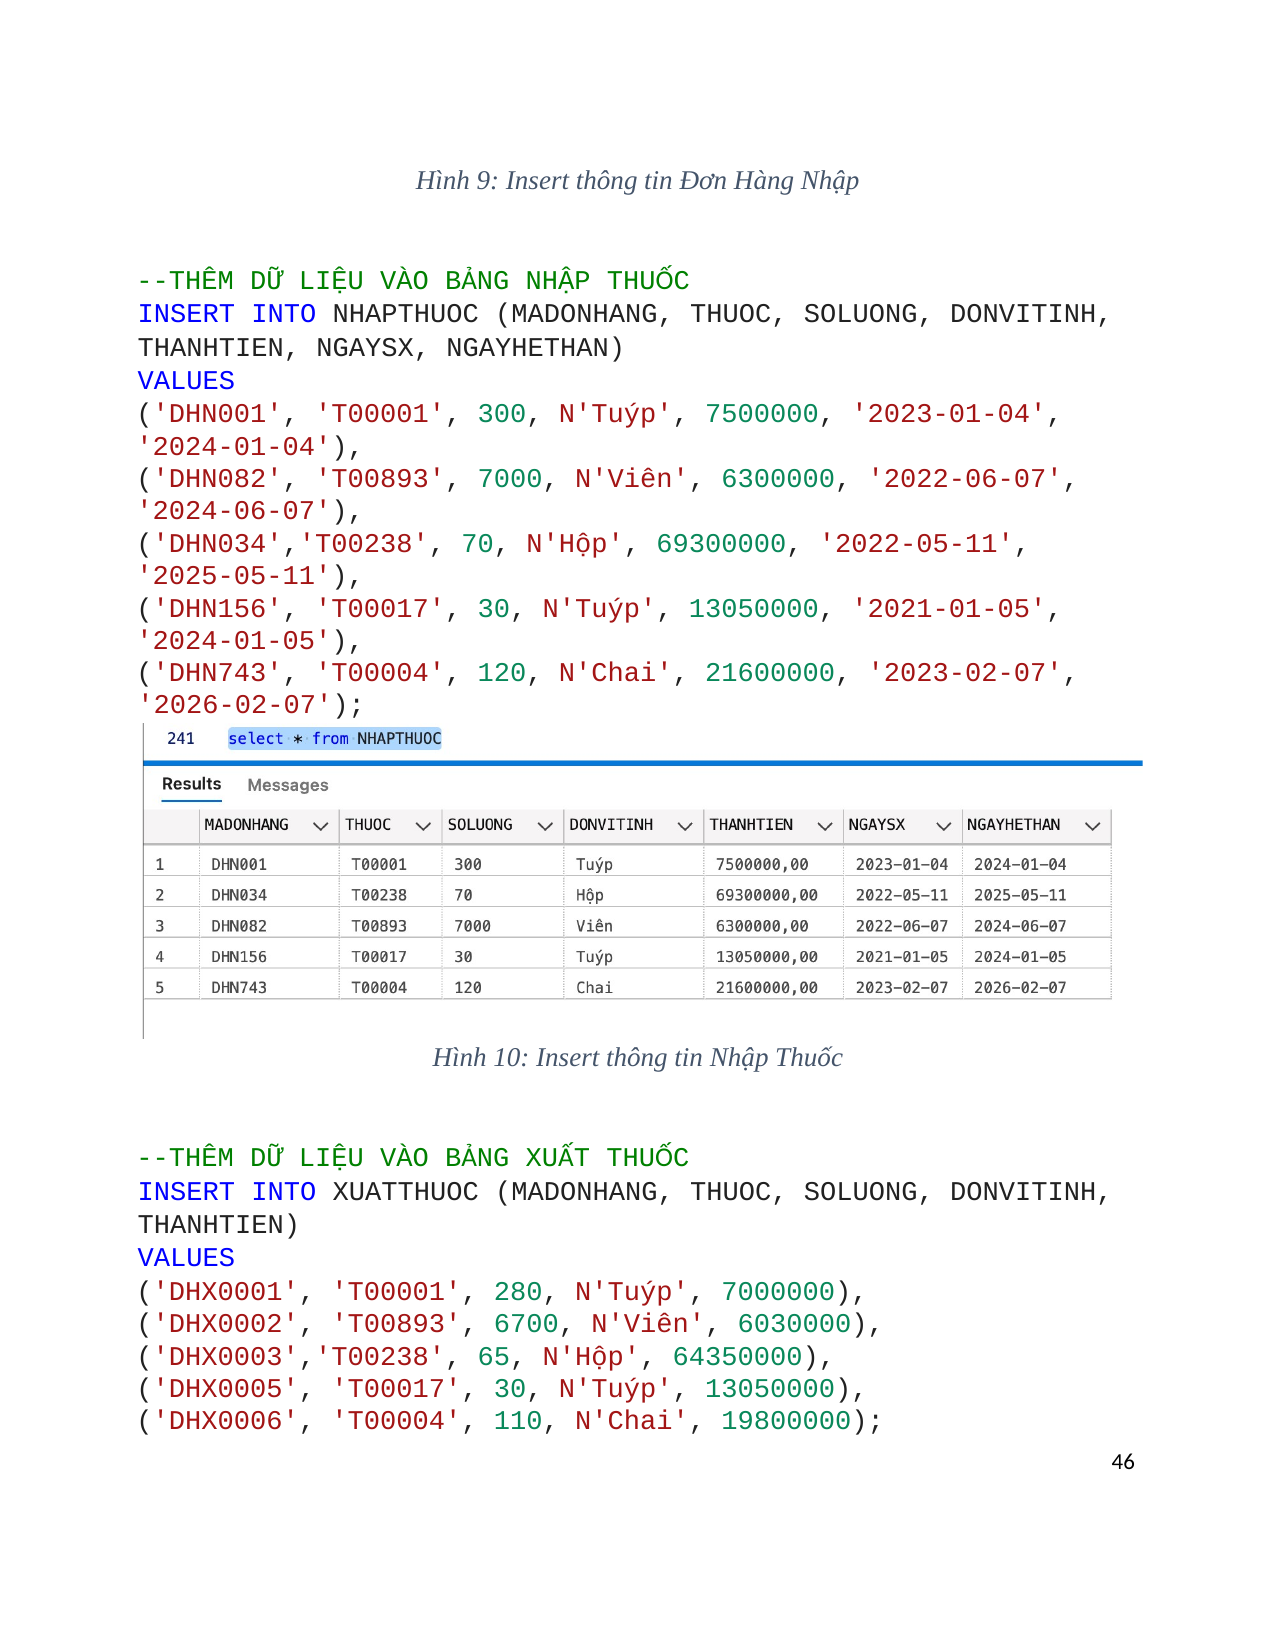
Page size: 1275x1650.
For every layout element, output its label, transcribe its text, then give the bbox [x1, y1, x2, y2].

text ('DHX0002', 'T00893', 6700, N'Viên', 6030000), [136, 1310, 1140, 1341]
text INSERT INTO XUATTHUOC (MADONHANG, THUOC, SOLUONG, DONVITINH, [137, 1178, 1217, 1208]
text '2024-06-07'), [136, 497, 1140, 528]
text ('DHN082', 'T00893', 7000, N'Viên', 6300000, '2022-06-07', [136, 465, 1140, 496]
text ('DHX0003','T00238', 65, N'Hộp', 64350000), [136, 1342, 1140, 1373]
subtitle Hình 10: Insert thông tin Nhập Thuốc [140, 1041, 1135, 1072]
text ('DHX0006', 'T00004', 110, N'Chai', 19800000); [136, 1407, 904, 1438]
text --THÊM DỮ LIỆU VÀO BẢNG XUẤT THUỐC [136, 1141, 867, 1175]
subtitle Hình 9: Insert thông tin Đơn Hàng Nhập [140, 164, 1135, 195]
text ('DHN034','T00238', 70, N'Hộp', 69300000, '2022-05-11', [136, 529, 1140, 560]
text THANHTIEN, NGAYSX, NGAYHETHAN) [137, 333, 1217, 364]
text '2024-01-05'), [136, 627, 1140, 657]
text VALUES [137, 367, 1217, 397]
text --THÊM DỮ LIỆU VÀO BẢNG NHẬP THUỐC [136, 263, 867, 297]
text INSERT INTO NHAPTHUOC (MADONHANG, THUOC, SOLUONG, DONVITINH, [137, 300, 1217, 331]
text '2025-05-11'), [136, 562, 1140, 593]
text ('DHN743', 'T00004', 120, N'Chai', 21600000, '2023-02-07', '2026-02-07'); [136, 659, 1140, 722]
text ('DHX0001', 'T00001', 280, N'Tuýp', 7000000), [136, 1277, 1140, 1308]
text THANHTIEN) [137, 1211, 1217, 1242]
text VALUES [137, 1244, 1217, 1275]
picture [142, 723, 1143, 1039]
text ('DHN001', 'T00001', 300, N'Tuýp', 7500000, '2023-01-04', [136, 400, 1140, 431]
text ('DHX0005', 'T00017', 30, N'Tuýp', 13050000), [136, 1375, 1140, 1405]
text '2024-01-04'), [136, 432, 1140, 463]
text ('DHN156', 'T00017', 30, N'Tuýp', 13050000, '2021-01-05', [136, 594, 1140, 625]
